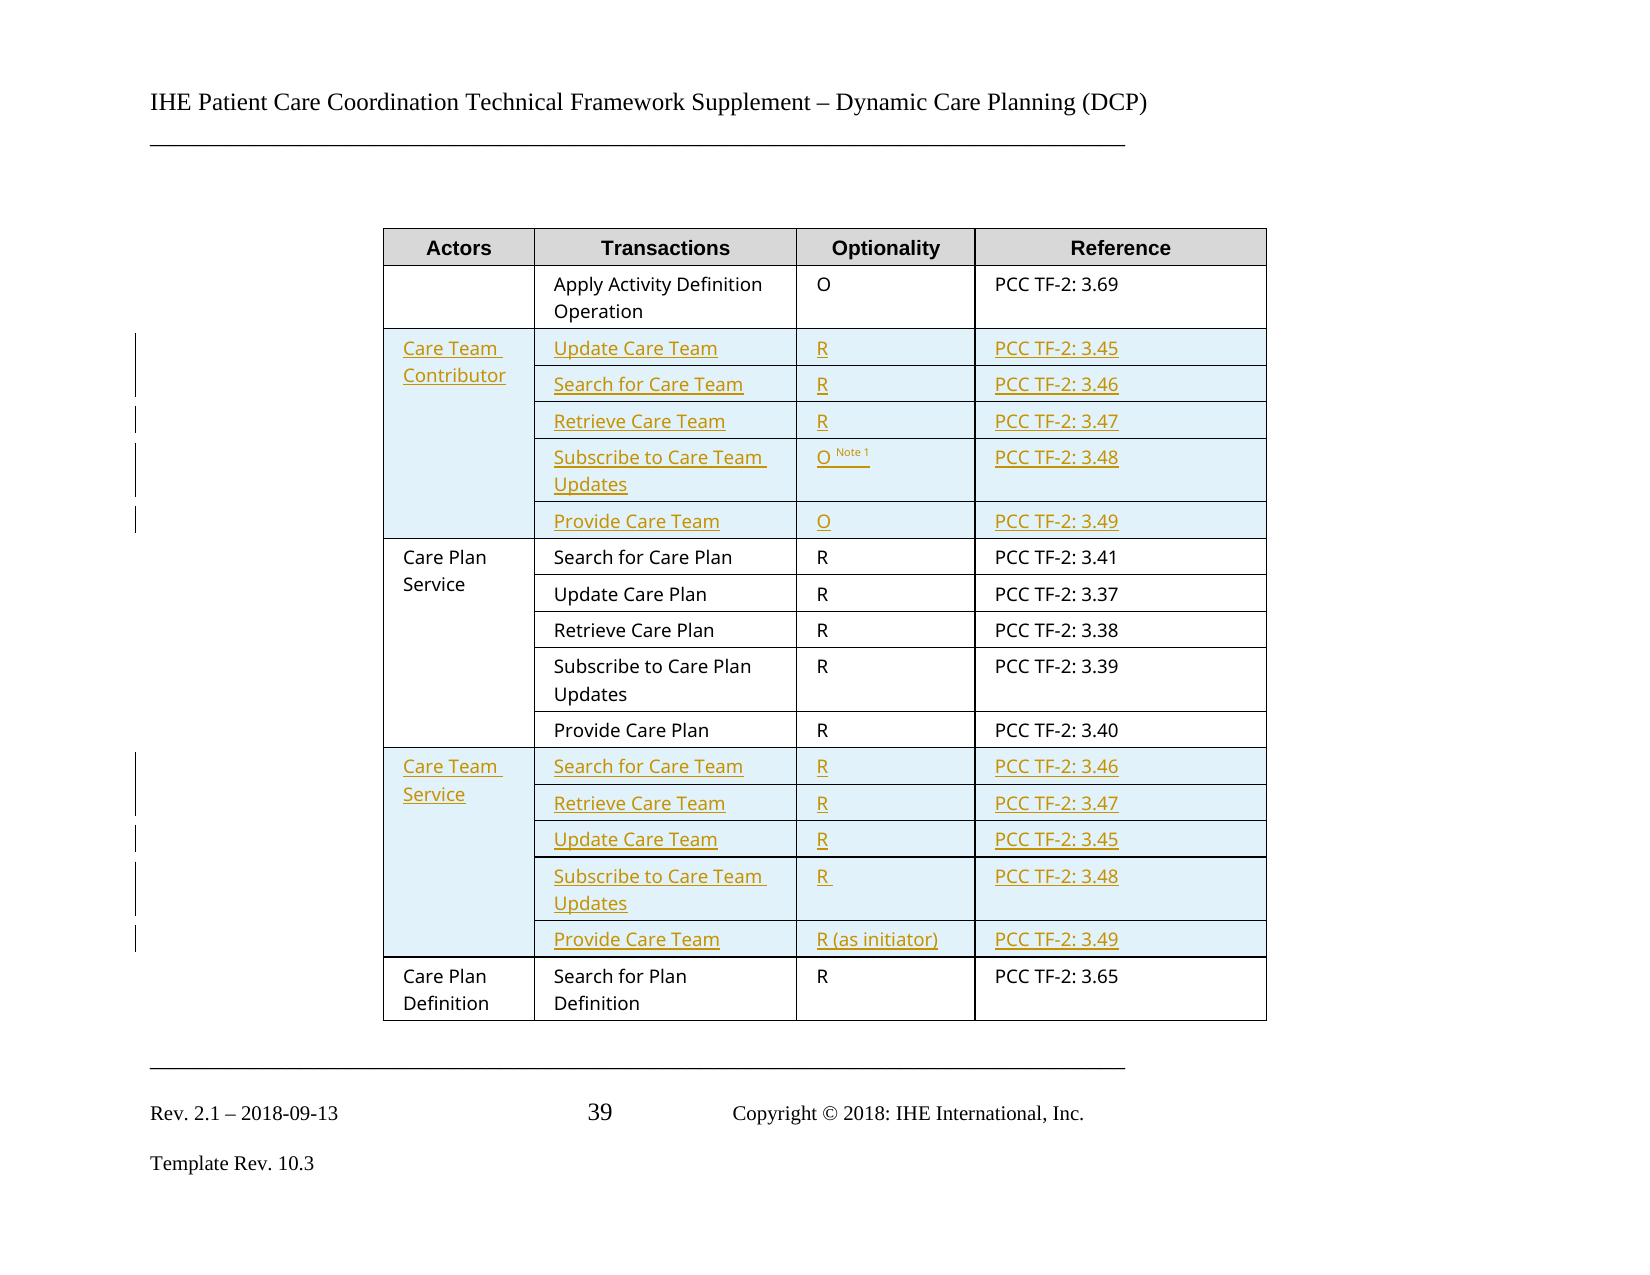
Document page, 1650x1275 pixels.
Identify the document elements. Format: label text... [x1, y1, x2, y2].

table_cell Search for Plan Definition [535, 958, 796, 1020]
table_cell PCC TF-2: 3.69 [976, 266, 1266, 328]
table_cell PCC TF-2: 3.38 [976, 612, 1266, 647]
table_cell Care Plan Definition Service [384, 958, 534, 1020]
table_cell R [797, 612, 974, 647]
table_header Reference [976, 229, 1266, 265]
table_header Optionality [797, 229, 974, 265]
table_cell Care Plan Service [384, 539, 534, 747]
table_cell Update Care Plan [535, 575, 796, 611]
table_cell PCC TF-2: 3.37 [976, 575, 1266, 611]
table_cell R [797, 539, 974, 574]
table_cell PCC TF-2: 3.40 [976, 712, 1266, 747]
table_cell PCC TF-2: 3.39 [976, 648, 1266, 711]
table_cell PCC TF-2: 3.65 [976, 958, 1266, 1020]
table_cell PCC TF-2: 3.41 [976, 539, 1266, 574]
table_cell O [797, 266, 974, 328]
table_header Transactions [535, 229, 796, 265]
table_cell Retrieve Care Plan [535, 612, 796, 647]
table_cell R [797, 575, 974, 611]
table_cell R [797, 712, 974, 747]
table_cell Apply Activity Definition Operation [535, 266, 796, 328]
table_cell Subscribe to Care Plan Updates [535, 648, 796, 711]
table_cell Search for Care Plan [535, 539, 796, 574]
table_cell Provide Care Plan [535, 712, 796, 747]
table_cell R [797, 648, 974, 711]
table_cell R [797, 958, 974, 1020]
table_header Actors [384, 229, 534, 265]
